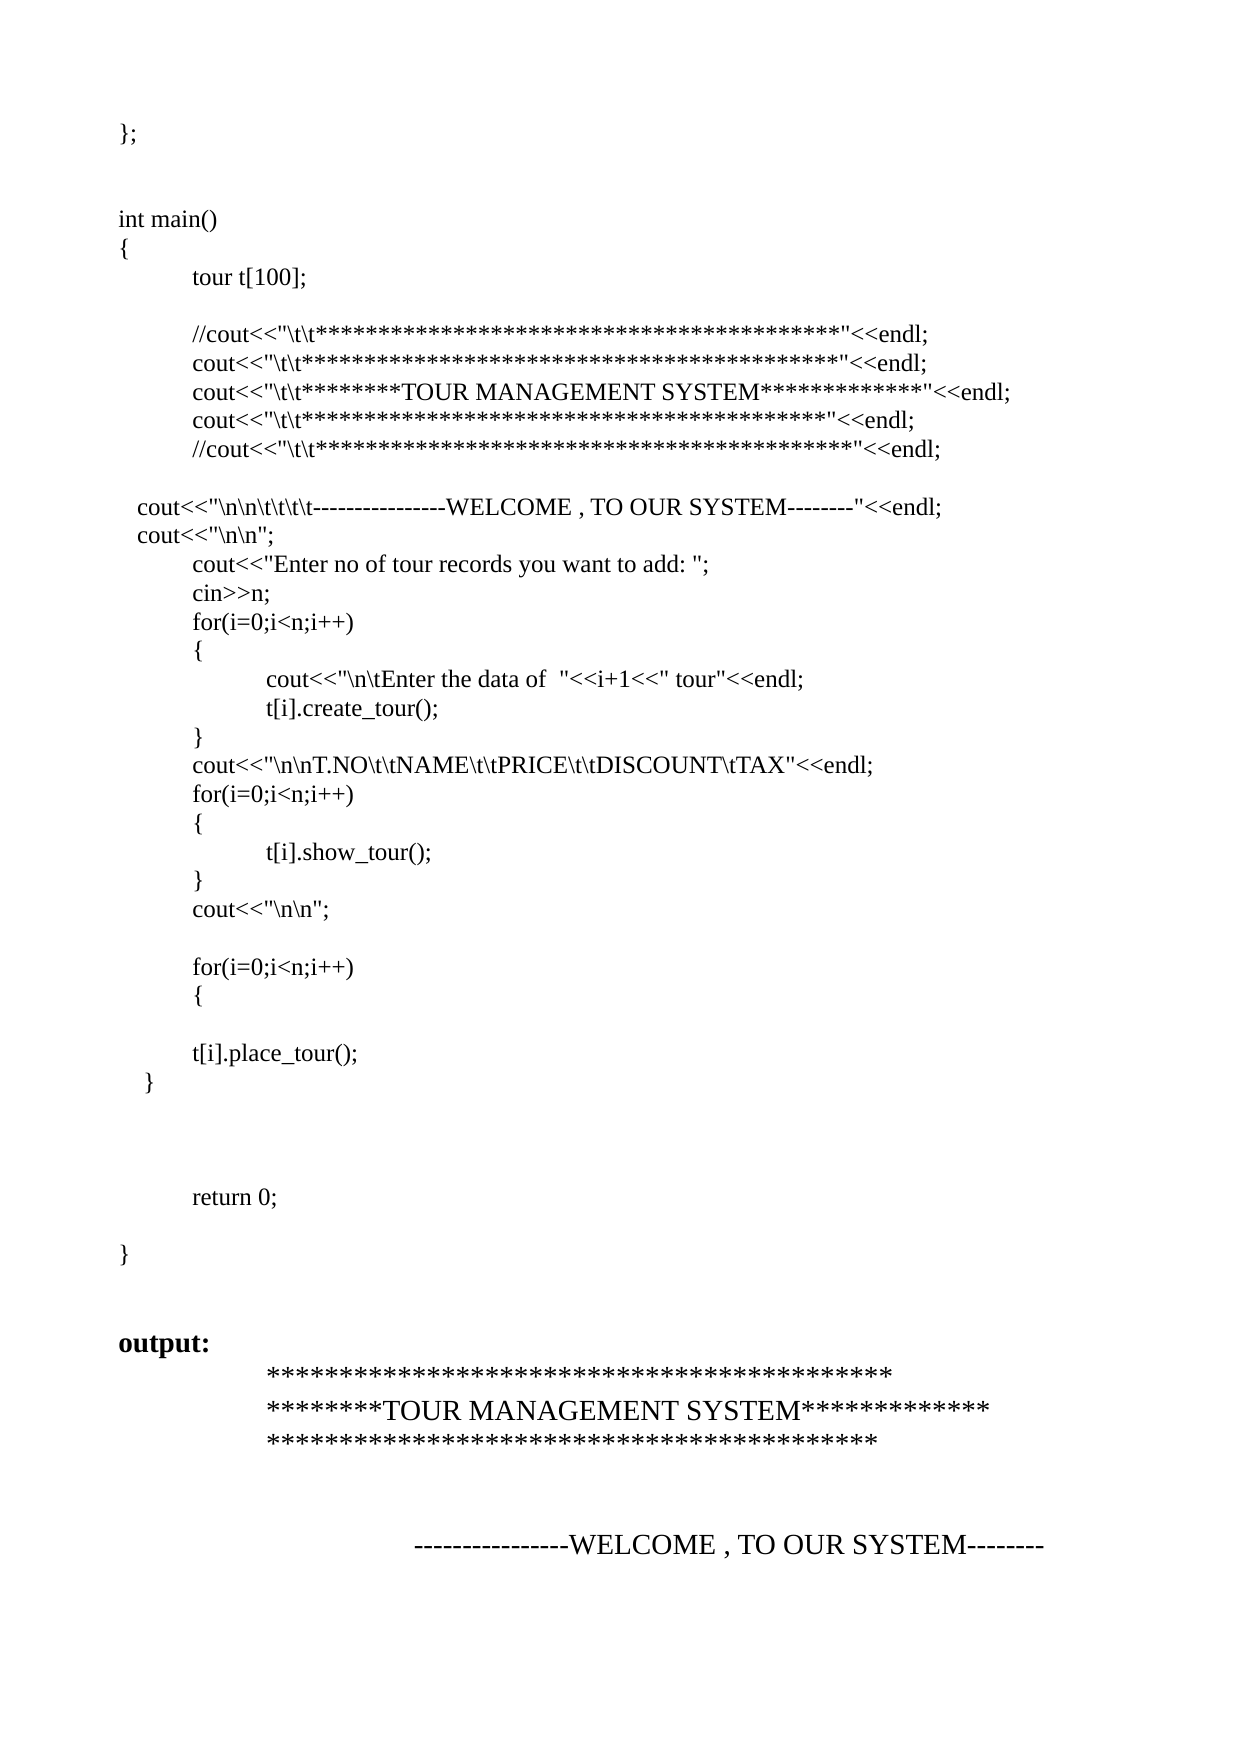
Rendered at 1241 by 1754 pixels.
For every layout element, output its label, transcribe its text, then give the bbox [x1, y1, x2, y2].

text return 0; [118, 1182, 1122, 1211]
text { [118, 636, 1122, 664]
text } [118, 866, 1122, 894]
text output: [118, 1326, 1122, 1359]
text ----------------WELCOME , TO OUR SYSTEM-------- [118, 1527, 1122, 1560]
text { [118, 981, 1122, 1009]
text cout<<"\t\t******************************************"<<endl; [118, 406, 1122, 434]
text cin>>n; [118, 578, 1122, 607]
text //cout<<"\t\t*******************************************"<<endl; [118, 434, 1122, 463]
text for(i=0;i<n;i++) [118, 607, 1122, 636]
text } [118, 722, 1122, 751]
text t[i].create_tour(); [118, 693, 1122, 722]
text cout<<"\t\t********TOUR MANAGEMENT SYSTEM*************"<<endl; [118, 377, 1122, 406]
text cout<<"Enter no of tour records you want to add: "; [118, 549, 1122, 578]
text cout<<"\t\t*******************************************"<<endl; [118, 348, 1122, 377]
text ******************************************* [118, 1359, 1122, 1393]
text //cout<<"\t\t******************************************"<<endl; [118, 319, 1122, 348]
text { [118, 808, 1122, 837]
text } [118, 1239, 1122, 1268]
text cout<<"\n\n"; [118, 521, 1122, 549]
text t[i].show_tour(); [118, 837, 1122, 866]
text for(i=0;i<n;i++) [118, 779, 1122, 808]
text ****************************************** [118, 1426, 1122, 1460]
text t[i].place_tour(); [118, 1038, 1122, 1067]
text cout<<"\n\n"; [118, 894, 1122, 923]
text int main() [118, 204, 1122, 233]
text tour t[100]; [118, 262, 1122, 291]
text for(i=0;i<n;i++) [118, 952, 1122, 981]
text }; [118, 118, 1122, 147]
text cout<<"\n\nT.NO\t\tNAME\t\tPRICE\t\tDISCOUNT\tTAX"<<endl; [118, 751, 1122, 779]
text { [118, 233, 1122, 262]
text ********TOUR MANAGEMENT SYSTEM************* [118, 1393, 1122, 1426]
text cout<<"\n\tEnter the data of "<<i+1<<" tour"<<endl; [118, 664, 1122, 693]
text } [118, 1067, 1122, 1096]
text cout<<"\n\n\t\t\t\t----------------WELCOME , TO OUR SYSTEM--------"<<endl; [118, 492, 1122, 521]
